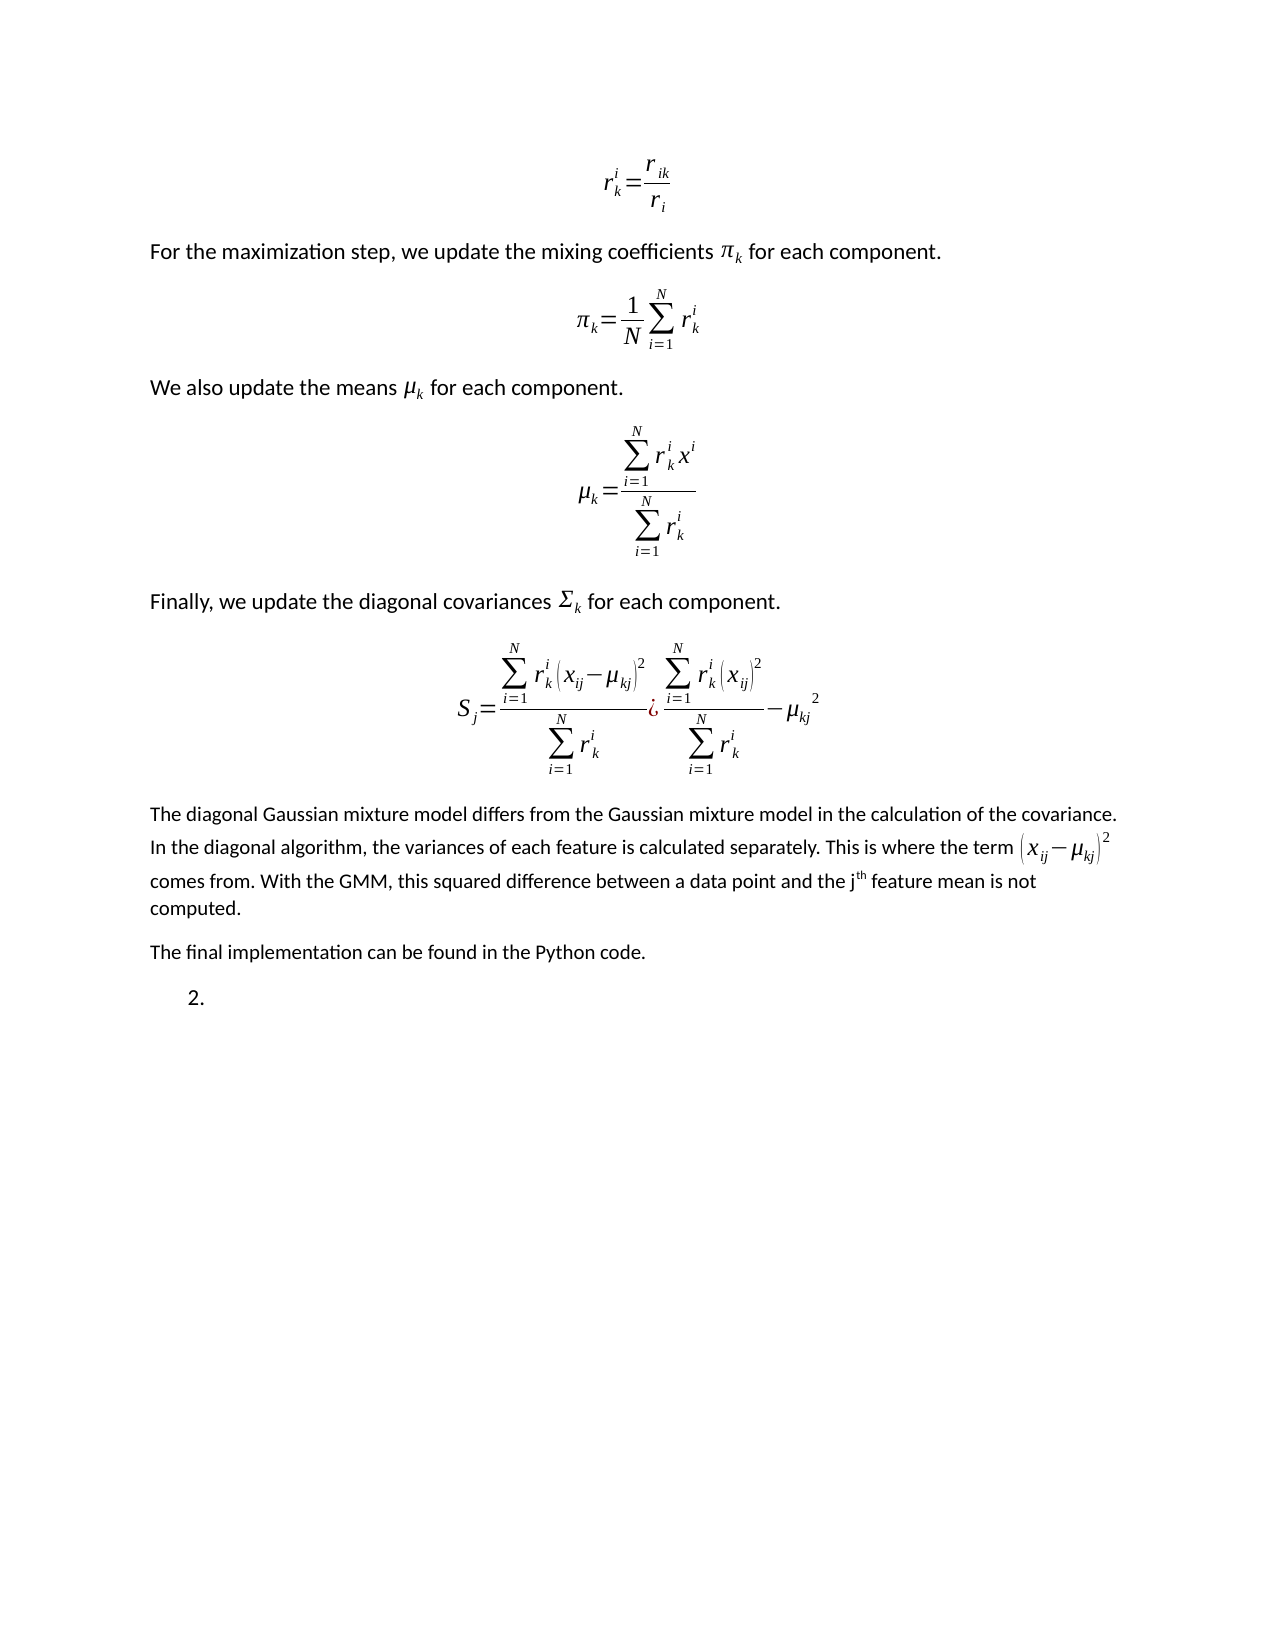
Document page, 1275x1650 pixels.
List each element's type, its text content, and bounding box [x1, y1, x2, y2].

text For the maximization step, we update the mixing coefficients for each component. [150, 235, 1125, 267]
text The diagonal Gaussian mixture model differs from the Gaussian mixture model in the calculation of the covariance. In the diagonal algorithm, the variances of each feature is calculated separately. This is where the term comes from. With the GMM, this squared difference between a data point and the jth feature mean is not computed. [150, 801, 1125, 921]
text Finally, we update the diagonal covariances for each component. [150, 586, 1125, 617]
text We also update the means for each component. [150, 372, 1125, 403]
text The final implementation can be found in the Python code. [150, 939, 1125, 965]
